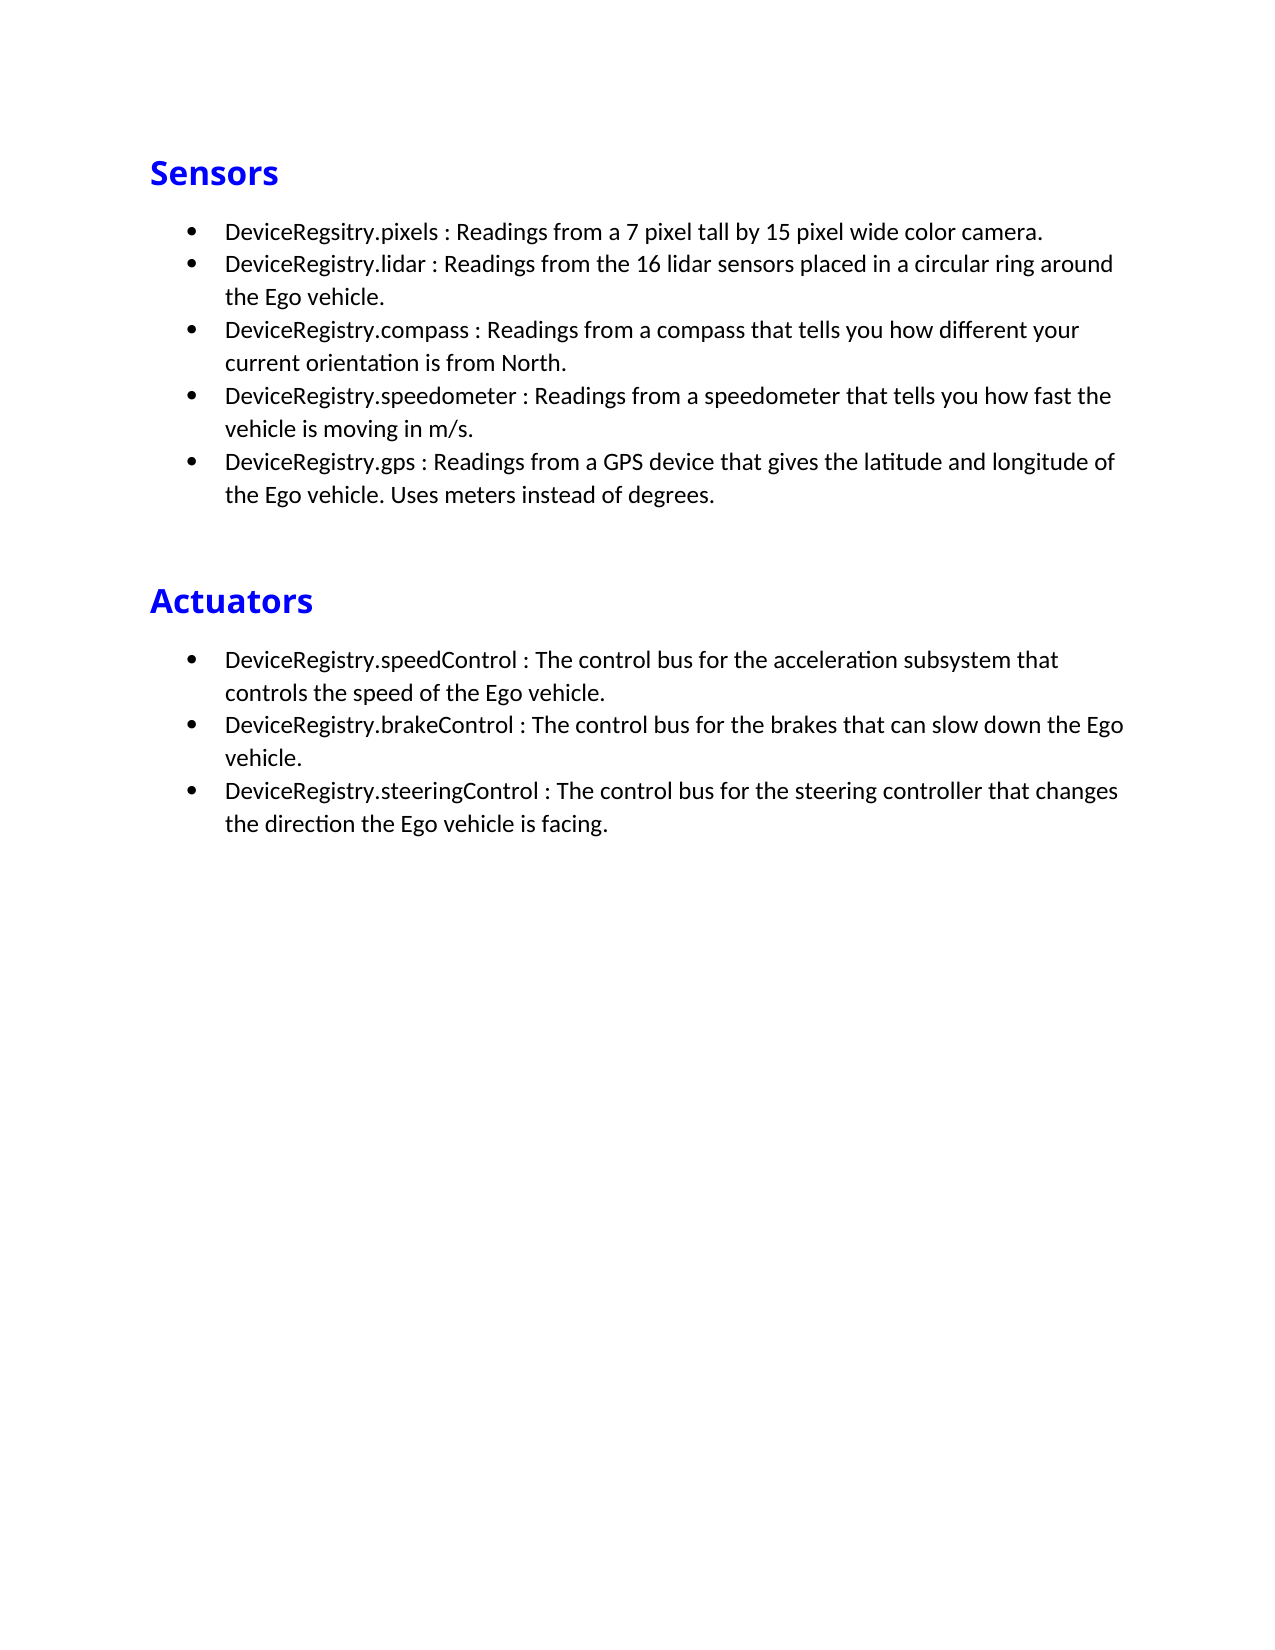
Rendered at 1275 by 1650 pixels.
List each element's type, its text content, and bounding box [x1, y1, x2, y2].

list DeviceRegistry.compass : Readings from a compass that tells you how different your current orientation is from North. [187, 314, 1125, 378]
list DeviceRegistry.brakeControl : The control bus for the brakes that can slow down the Ego vehicle. [187, 709, 1125, 773]
list DeviceRegsitry.pixels : Readings from a 7 pixel tall by 15 pixel wide color camera. [187, 216, 1125, 246]
text Actuators [150, 578, 1125, 623]
list DeviceRegistry.lidar : Readings from the 16 lidar sensors placed in a circular ring around the Ego vehicle. [187, 248, 1125, 312]
list DeviceRegistry.speedometer : Readings from a speedometer that tells you how fast the vehicle is moving in m/s. [187, 380, 1125, 444]
list DeviceRegistry.steeringControl : The control bus for the steering controller that changes the direction the Ego vehicle is facing. [187, 775, 1125, 839]
list DeviceRegistry.gps : Readings from a GPS device that gives the latitude and longitude of the Ego vehicle. Uses meters instead of degrees. [187, 446, 1125, 509]
text Sensors [150, 150, 1125, 195]
list DeviceRegistry.speedControl : The control bus for the acceleration subsystem that controls the speed of the Ego vehicle. [187, 644, 1125, 707]
